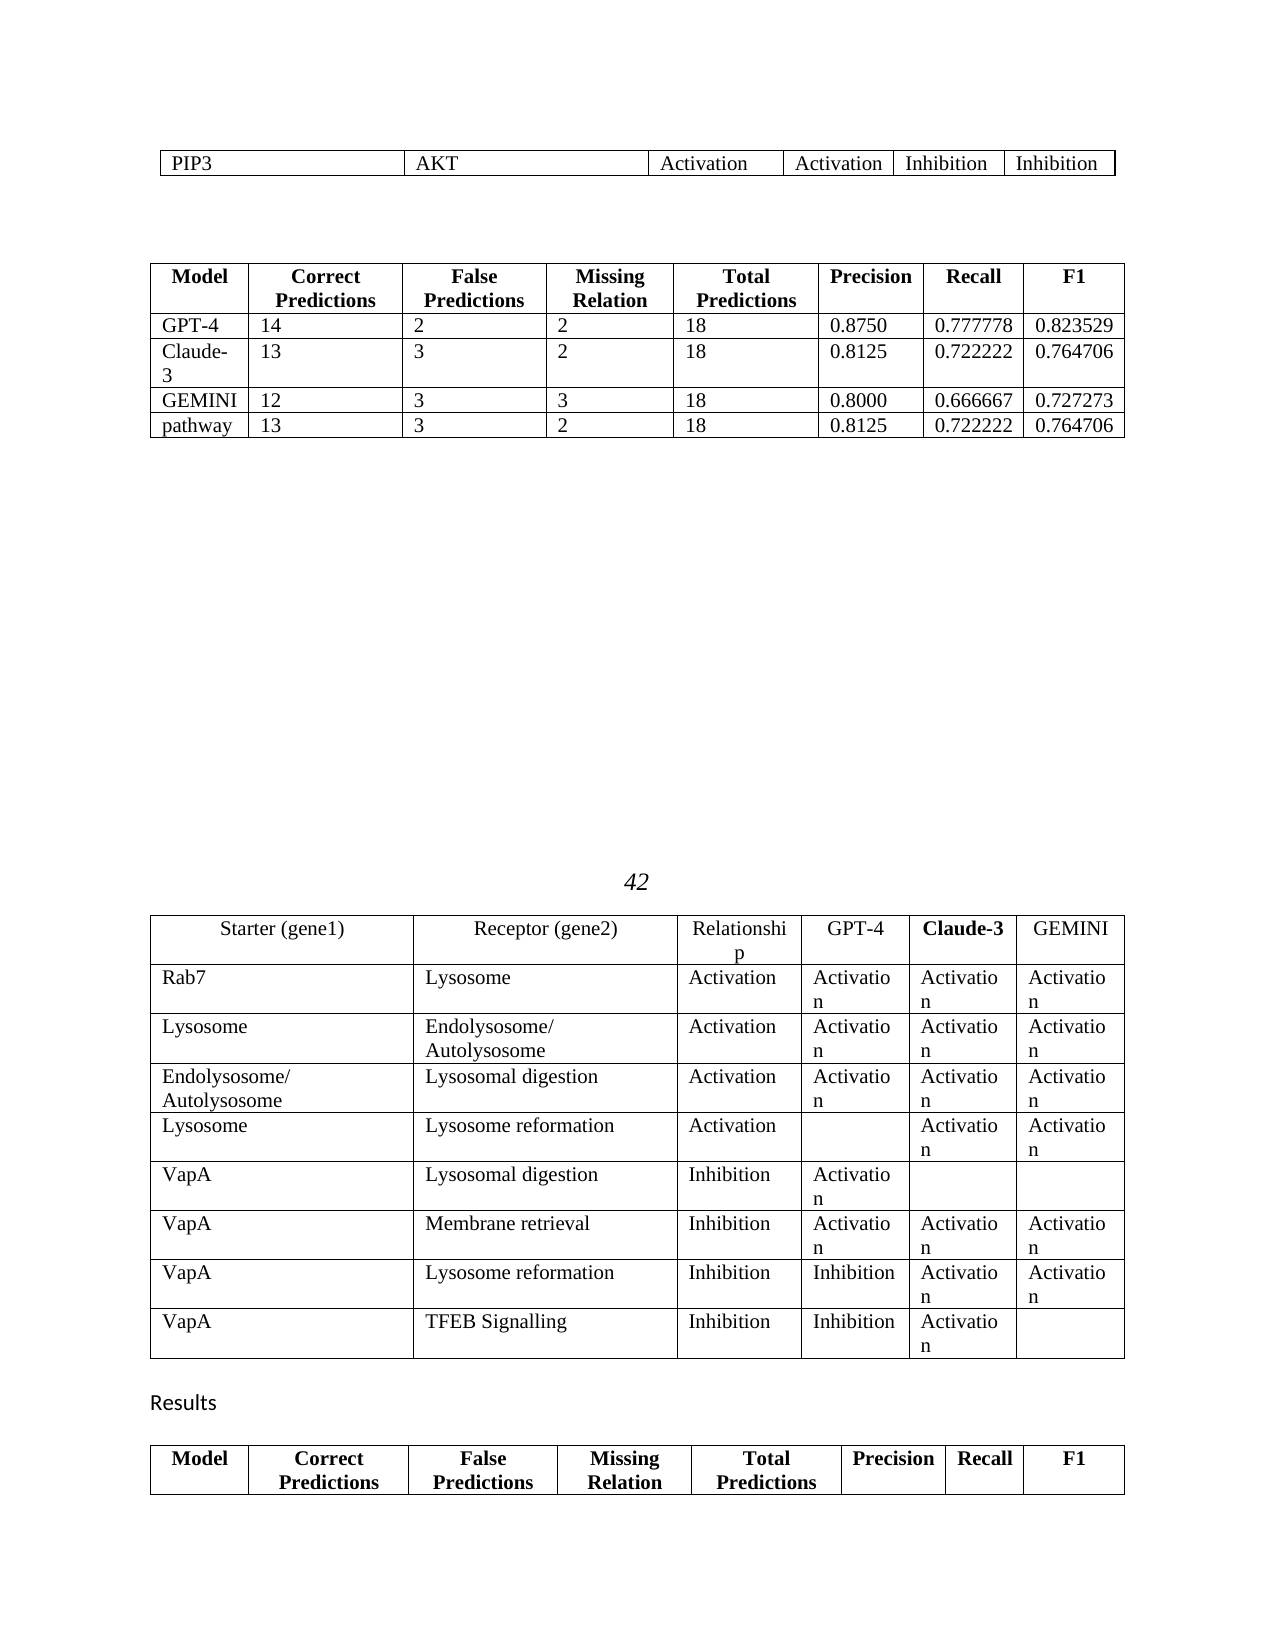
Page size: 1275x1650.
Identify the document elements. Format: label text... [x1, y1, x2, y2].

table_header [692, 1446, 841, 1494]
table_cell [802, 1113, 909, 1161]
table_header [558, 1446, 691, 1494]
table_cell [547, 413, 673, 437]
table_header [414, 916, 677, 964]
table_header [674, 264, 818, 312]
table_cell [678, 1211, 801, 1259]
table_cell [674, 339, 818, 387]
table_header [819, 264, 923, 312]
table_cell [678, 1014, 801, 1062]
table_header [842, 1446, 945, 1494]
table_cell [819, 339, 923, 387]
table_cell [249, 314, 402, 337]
text Results [150, 1388, 1125, 1416]
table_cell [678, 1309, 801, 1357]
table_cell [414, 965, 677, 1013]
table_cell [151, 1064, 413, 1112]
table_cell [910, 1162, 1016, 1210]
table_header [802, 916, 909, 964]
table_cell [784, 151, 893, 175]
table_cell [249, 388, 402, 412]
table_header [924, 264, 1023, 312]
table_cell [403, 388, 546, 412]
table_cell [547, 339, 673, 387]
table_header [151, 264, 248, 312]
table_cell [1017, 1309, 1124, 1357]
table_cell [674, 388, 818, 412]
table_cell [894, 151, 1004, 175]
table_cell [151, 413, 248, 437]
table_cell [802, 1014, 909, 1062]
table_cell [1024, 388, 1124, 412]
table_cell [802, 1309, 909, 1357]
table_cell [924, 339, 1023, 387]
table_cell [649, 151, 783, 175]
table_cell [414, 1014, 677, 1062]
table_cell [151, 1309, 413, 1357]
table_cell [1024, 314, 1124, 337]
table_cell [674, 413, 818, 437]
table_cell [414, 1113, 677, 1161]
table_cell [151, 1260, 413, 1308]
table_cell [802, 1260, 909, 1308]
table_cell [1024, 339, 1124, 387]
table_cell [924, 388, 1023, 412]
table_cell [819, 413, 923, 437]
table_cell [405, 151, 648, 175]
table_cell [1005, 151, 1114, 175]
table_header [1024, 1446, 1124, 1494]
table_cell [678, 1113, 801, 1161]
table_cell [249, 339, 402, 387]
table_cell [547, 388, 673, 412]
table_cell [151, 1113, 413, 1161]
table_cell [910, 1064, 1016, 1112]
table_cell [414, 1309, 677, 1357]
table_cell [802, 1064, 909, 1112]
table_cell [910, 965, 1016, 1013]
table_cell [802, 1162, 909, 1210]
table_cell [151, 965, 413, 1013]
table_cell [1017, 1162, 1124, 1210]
text 42 [150, 867, 1125, 896]
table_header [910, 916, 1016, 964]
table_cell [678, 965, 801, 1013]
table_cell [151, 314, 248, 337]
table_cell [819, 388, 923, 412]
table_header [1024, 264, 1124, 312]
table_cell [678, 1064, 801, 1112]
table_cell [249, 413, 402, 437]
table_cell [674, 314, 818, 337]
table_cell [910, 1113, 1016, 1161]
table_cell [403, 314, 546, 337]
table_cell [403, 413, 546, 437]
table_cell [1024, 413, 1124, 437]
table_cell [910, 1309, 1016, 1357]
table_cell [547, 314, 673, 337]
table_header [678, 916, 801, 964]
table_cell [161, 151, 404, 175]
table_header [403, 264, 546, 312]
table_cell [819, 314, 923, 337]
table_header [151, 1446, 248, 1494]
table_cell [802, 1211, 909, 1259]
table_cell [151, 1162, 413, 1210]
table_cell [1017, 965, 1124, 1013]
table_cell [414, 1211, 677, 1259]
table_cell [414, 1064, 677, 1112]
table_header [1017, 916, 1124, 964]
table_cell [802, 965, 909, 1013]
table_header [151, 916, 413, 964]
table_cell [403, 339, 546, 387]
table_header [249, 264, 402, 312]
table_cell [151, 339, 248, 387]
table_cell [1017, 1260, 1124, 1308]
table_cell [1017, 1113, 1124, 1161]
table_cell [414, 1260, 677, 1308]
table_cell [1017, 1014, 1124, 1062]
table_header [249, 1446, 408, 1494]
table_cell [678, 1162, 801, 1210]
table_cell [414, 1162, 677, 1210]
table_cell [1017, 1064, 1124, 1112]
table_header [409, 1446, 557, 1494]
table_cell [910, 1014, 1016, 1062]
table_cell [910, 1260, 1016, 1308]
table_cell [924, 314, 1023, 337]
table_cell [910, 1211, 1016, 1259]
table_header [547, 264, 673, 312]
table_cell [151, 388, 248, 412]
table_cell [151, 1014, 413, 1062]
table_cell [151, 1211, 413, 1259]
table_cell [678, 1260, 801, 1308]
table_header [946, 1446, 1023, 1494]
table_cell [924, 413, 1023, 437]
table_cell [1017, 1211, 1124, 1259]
